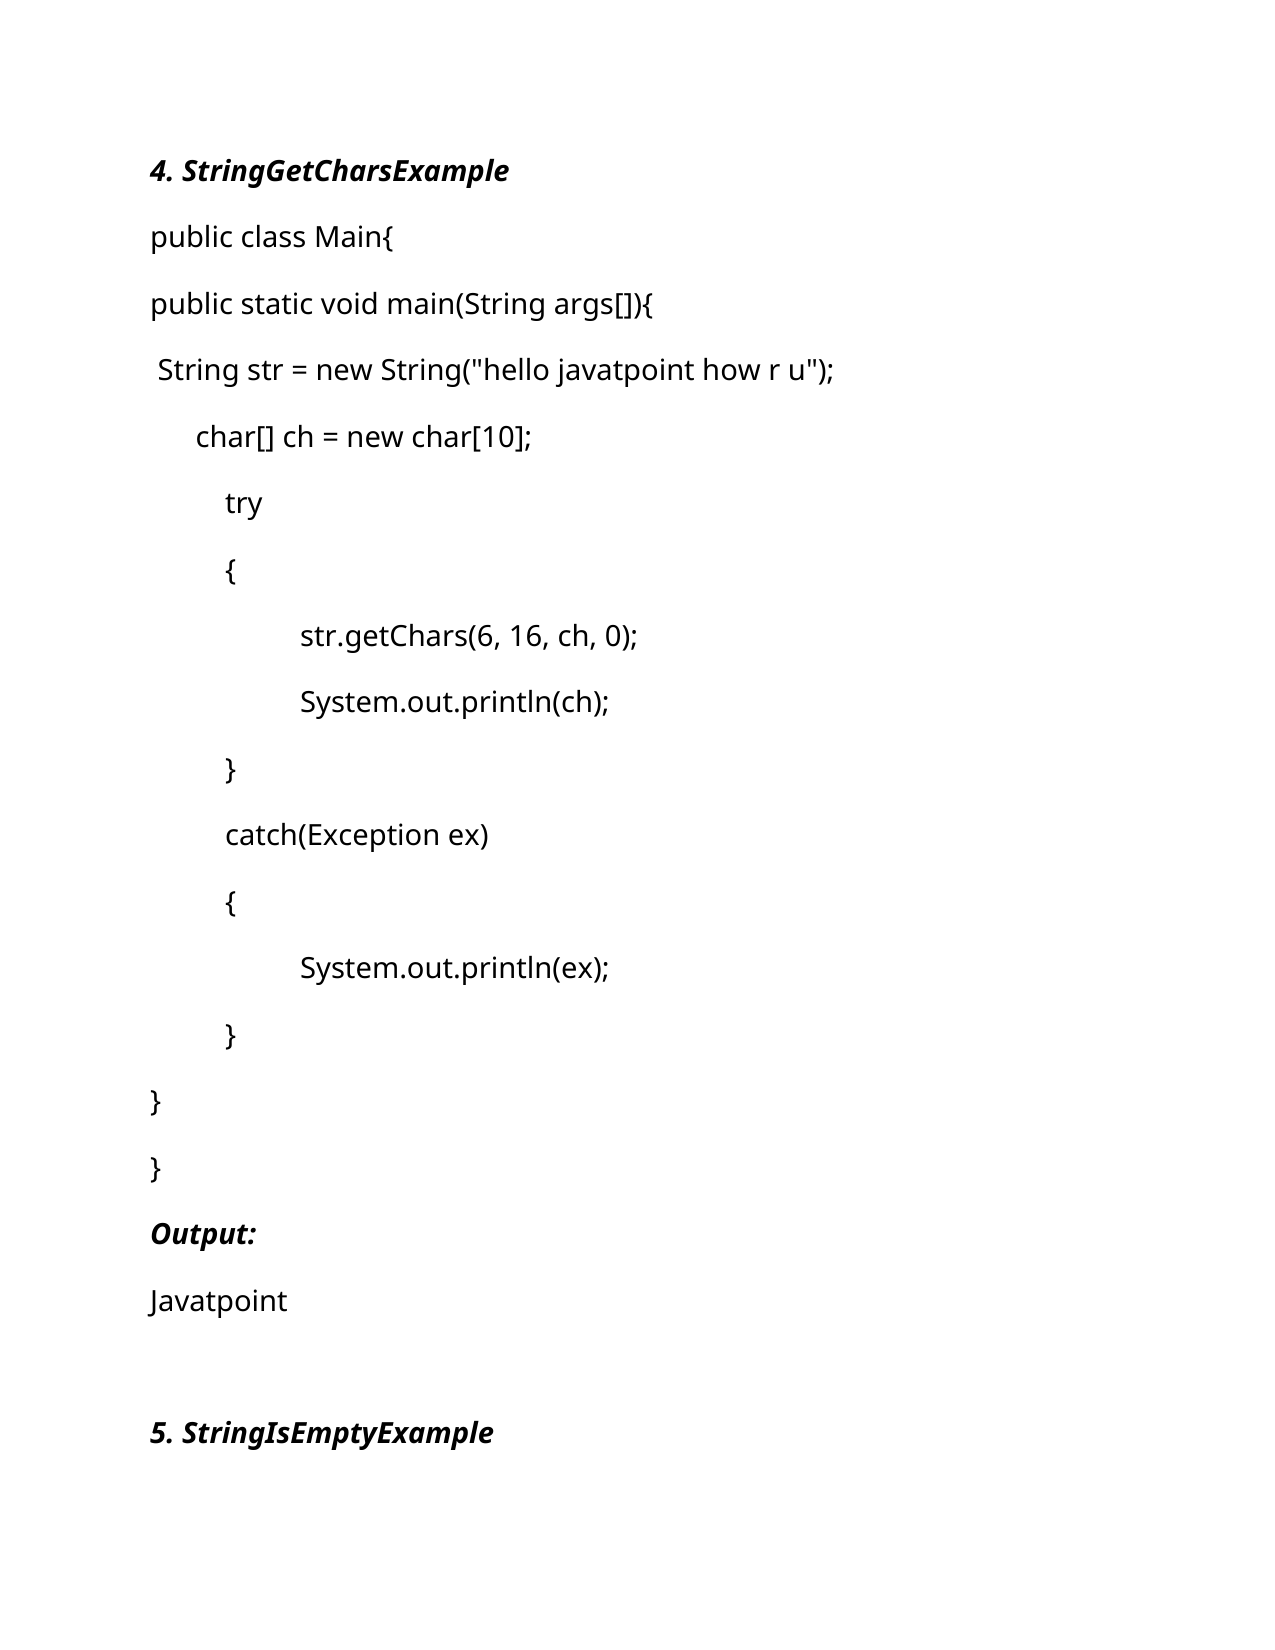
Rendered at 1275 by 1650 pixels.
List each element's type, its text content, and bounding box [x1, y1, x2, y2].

text public static void main(String args[]){ [150, 283, 1125, 323]
text } [150, 1080, 1125, 1120]
text str.getChars(6, 16, ch, 0); [150, 615, 1125, 655]
text System.out.println(ex); [150, 947, 1125, 987]
text { [150, 549, 1125, 588]
text System.out.println(ch); [150, 682, 1125, 721]
text try [150, 482, 1125, 522]
text Javatpoint [150, 1280, 1125, 1319]
text public class Main{ [150, 216, 1125, 256]
text 5. StringIsEmptyExample [150, 1413, 1125, 1452]
text } [150, 1147, 1125, 1187]
text char[] ch = new char[10]; [150, 416, 1125, 456]
text } [150, 1014, 1125, 1054]
text Output: [150, 1213, 1125, 1253]
text String str = new String("hello javatpoint how r u"); [150, 349, 1125, 389]
text { [150, 881, 1125, 921]
text catch(Exception ex) [150, 814, 1125, 854]
text 4. StringGetCharsExample [150, 150, 1125, 190]
text } [150, 748, 1125, 788]
